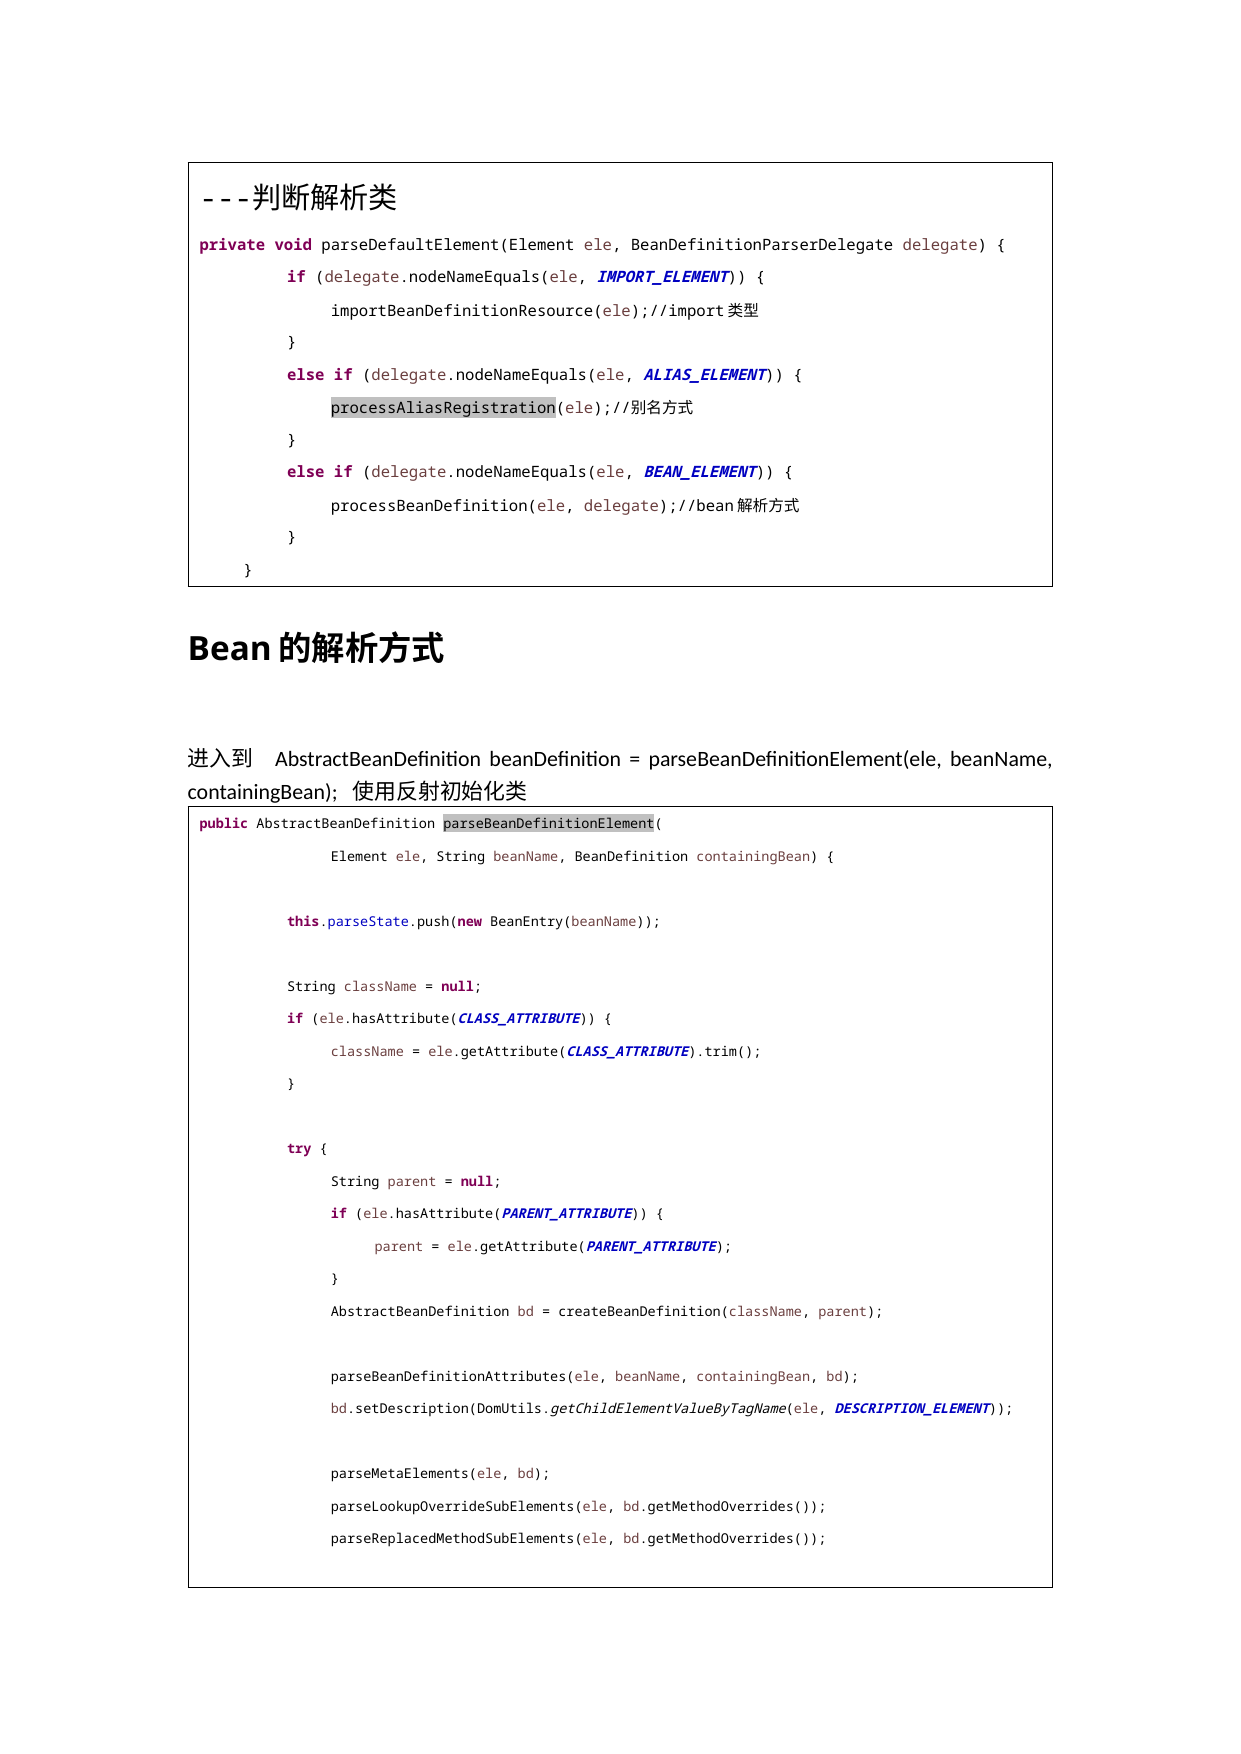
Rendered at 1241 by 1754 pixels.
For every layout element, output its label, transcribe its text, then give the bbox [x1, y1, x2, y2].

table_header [189, 163, 1052, 586]
text 进入到 AbstractBeanDefinition beanDefinition = parseBeanDefinitionElement(ele, beanName, containingBean); 使用反射初始化类 [187, 741, 1053, 806]
subtitle Bean的解析方式 [187, 614, 1053, 679]
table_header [189, 807, 1052, 1587]
